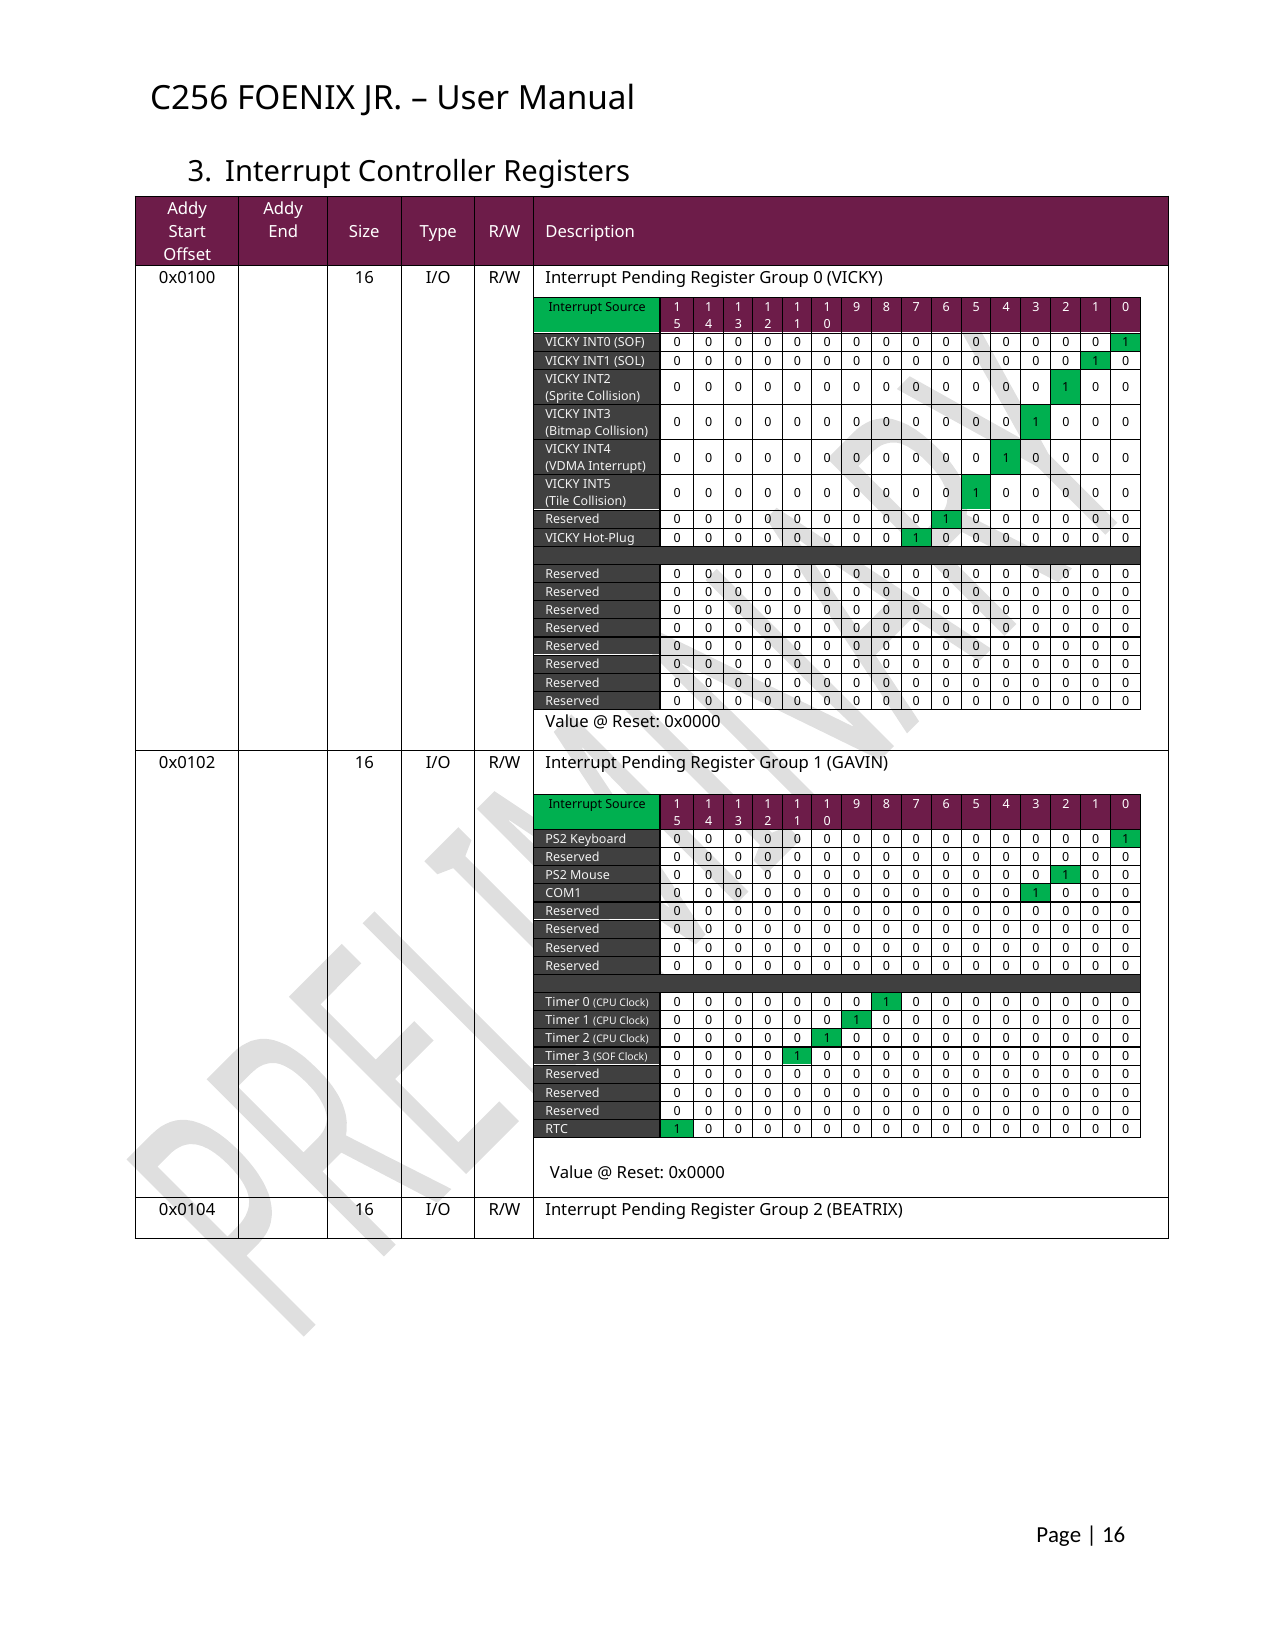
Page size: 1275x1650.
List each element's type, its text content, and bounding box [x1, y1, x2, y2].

table_cell R/W [475, 266, 533, 750]
table_header Addy Start Offset [136, 197, 238, 265]
table_cell R/W [475, 751, 533, 1197]
table_cell [239, 1198, 327, 1237]
table_header Description [534, 197, 1168, 265]
table_cell 16 [328, 1198, 401, 1237]
table_cell Interrupt Pending Register Group 0 (VICKY) Value @ Reset: 0x0000 [534, 266, 1168, 750]
table_cell I/O [402, 266, 474, 750]
table_cell 16 [328, 266, 401, 750]
table_cell 0x0100 [136, 266, 238, 750]
table_cell 16 [328, 751, 401, 1197]
table_header Addy End [239, 197, 327, 265]
table_cell 0x0102 [136, 751, 238, 1197]
table_cell [239, 266, 327, 750]
table_cell I/O [402, 751, 474, 1197]
table_cell 0x0104 [136, 1198, 238, 1237]
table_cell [534, 1198, 1168, 1237]
table_header Type [402, 197, 474, 265]
table_cell [239, 751, 327, 1197]
table_header R/W [475, 197, 533, 265]
table_cell Interrupt Pending Register Group 1 (GAVIN) Value @ Reset: 0x0000 [534, 751, 1168, 1197]
list Interrupt Controller Registers [187, 150, 1125, 190]
table_cell R/W [475, 1198, 533, 1237]
table_header Size [328, 197, 401, 265]
table_cell I/O [402, 1198, 474, 1237]
